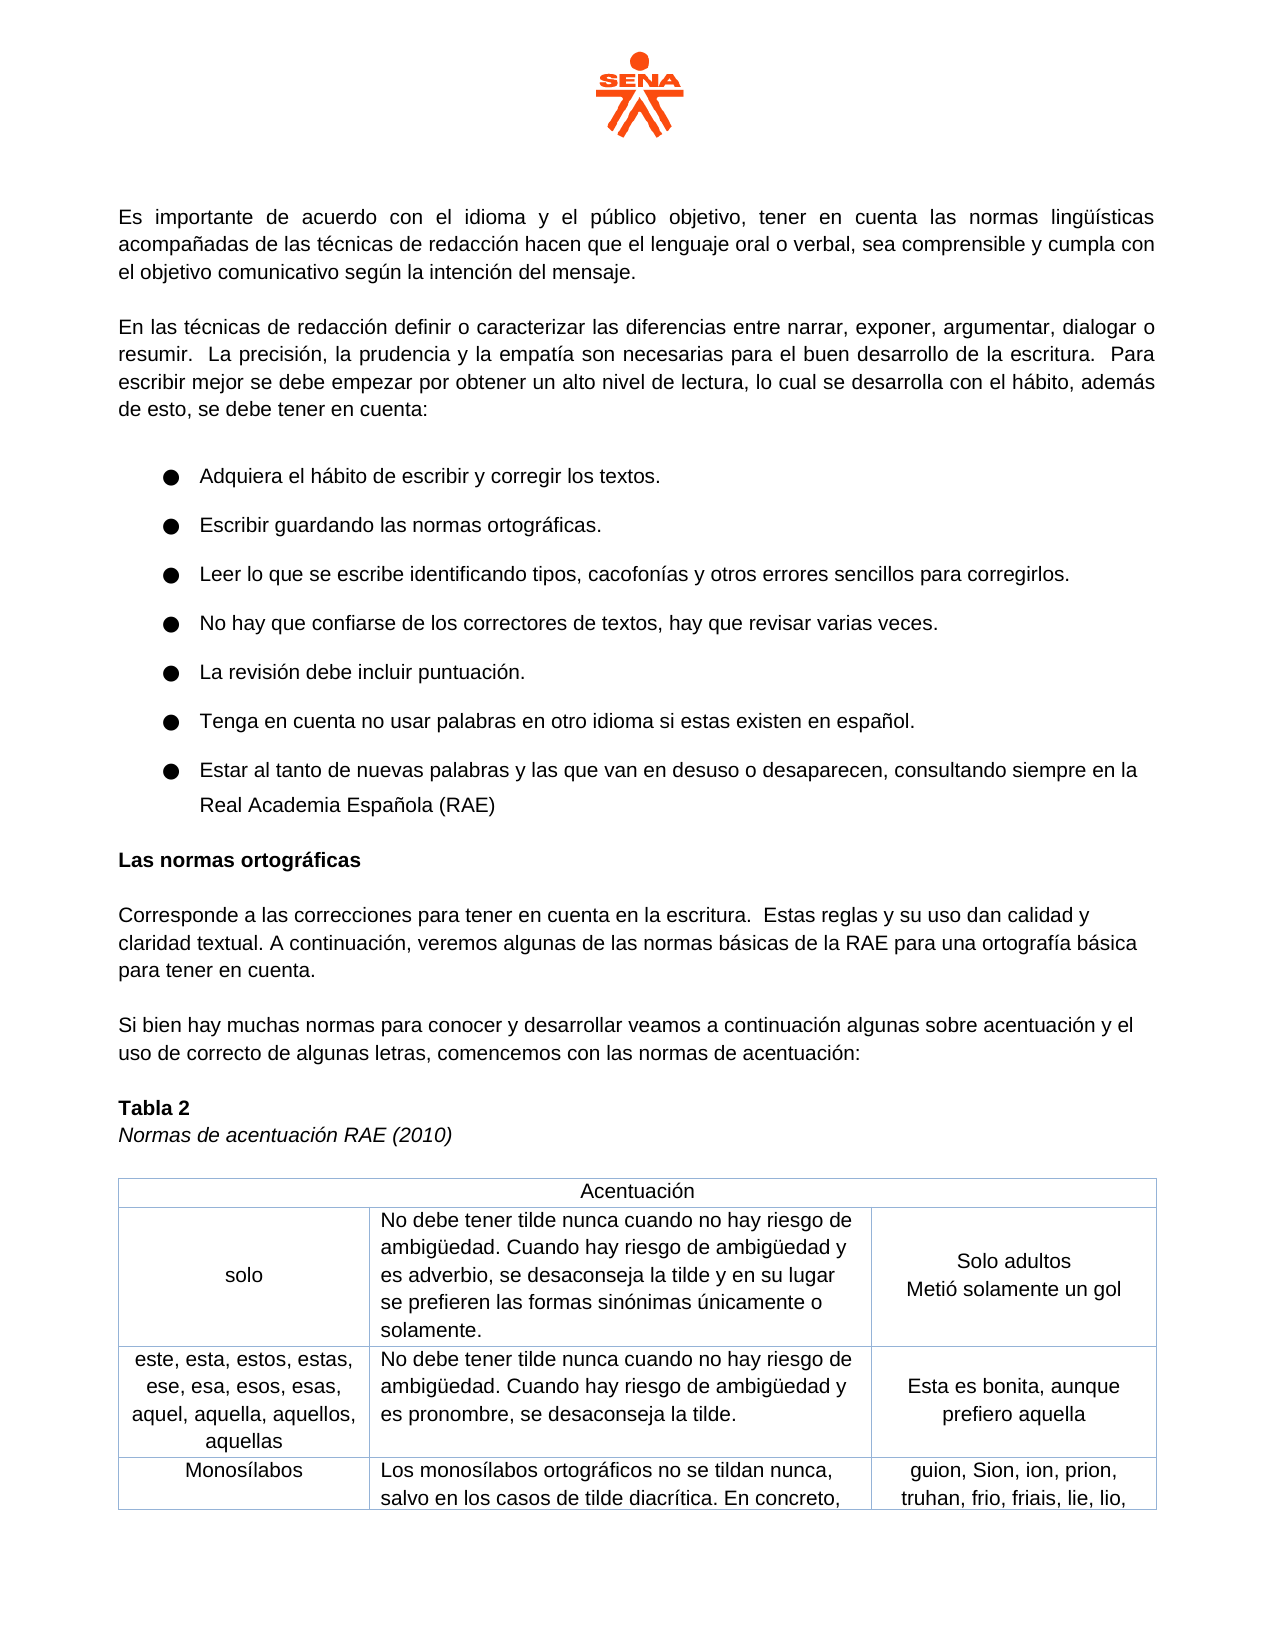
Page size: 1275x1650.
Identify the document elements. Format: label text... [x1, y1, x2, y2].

list Tenga en cuenta no usar palabras en otro idioma si estas existen en español. [162, 697, 1157, 740]
table_cell No debe tener tilde nunca cuando no hay riesgo de ambigüedad. Cuando hay riesgo de ambigüedad y es pronombre, se desaconseja la tilde. [370, 1347, 871, 1457]
table_header Acentuación [119, 1179, 1156, 1207]
text Normas de acentuación RAE (2010) [118, 1123, 1157, 1147]
text Es importante de acuerdo con el idioma y el público objetivo, tener en cuenta las normas lingüísticas acompañadas de las técnicas de redacción hacen que el lenguaje oral o verbal, sea comprensible y cumpla con el objetivo comunicativo según la intención del mensaje. [118, 205, 1157, 284]
list Leer lo que se escribe identificando tipos, cacofonías y otros errores sencillos para corregirlos. [162, 550, 1157, 593]
table_cell No debe tener tilde nunca cuando no hay riesgo de ambigüedad. Cuando hay riesgo de ambigüedad y es adverbio, se desaconseja la tilde y en su lugar se prefieren las formas sinónimas únicamente o solamente. [370, 1208, 871, 1346]
list No hay que confiarse de los correctores de textos, hay que revisar varias veces. [162, 599, 1157, 642]
list Escribir guardando las normas ortográficas. [162, 501, 1157, 544]
list La revisión debe incluir puntuación. [162, 648, 1157, 691]
text Tabla 2 [118, 1095, 1157, 1119]
text En las técnicas de redacción definir o caracterizar las diferencias entre narrar, exponer, argumentar, dialogar o resumir. La precisión, la prudencia y la empatía son necesarias para el buen desarrollo de la escritura. Para escribir mejor se debe empezar por obtener un alto nivel de lectura, lo cual se desarrolla con el hábito, además de esto, se debe tener en cuenta: [118, 315, 1157, 421]
picture [585, 48, 690, 142]
table_cell Solo adultos Metió solamente un gol [872, 1208, 1156, 1346]
text Si bien hay muchas normas para conocer y desarrollar veamos a continuación algunas sobre acentuación y el uso de correcto de algunas letras, comencemos con las normas de acentuación: [118, 1013, 1157, 1064]
list Estar al tanto de nuevas palabras y las que van en desuso o desaparecen, consultando siempre en la Real Academia Española (RAE) [162, 747, 1157, 817]
text Las normas ortográficas [118, 848, 1157, 872]
table_cell este, esta, estos, estas, ese, esa, esos, esas, aquel, aquella, aquellos, aquellas [119, 1347, 369, 1457]
table_cell solo [119, 1208, 369, 1346]
table_cell Monosílabos [119, 1458, 369, 1509]
table_cell Esta es bonita, aunque prefiero aquella [872, 1347, 1156, 1457]
text Corresponde a las correcciones para tener en cuenta en la escritura. Estas reglas y su uso dan calidad y claridad textual. A continuación, veremos algunas de las normas básicas de la RAE para una ortografía básica para tener en cuenta. [118, 903, 1157, 982]
list Adquiera el hábito de escribir y corregir los textos. [162, 452, 1157, 495]
